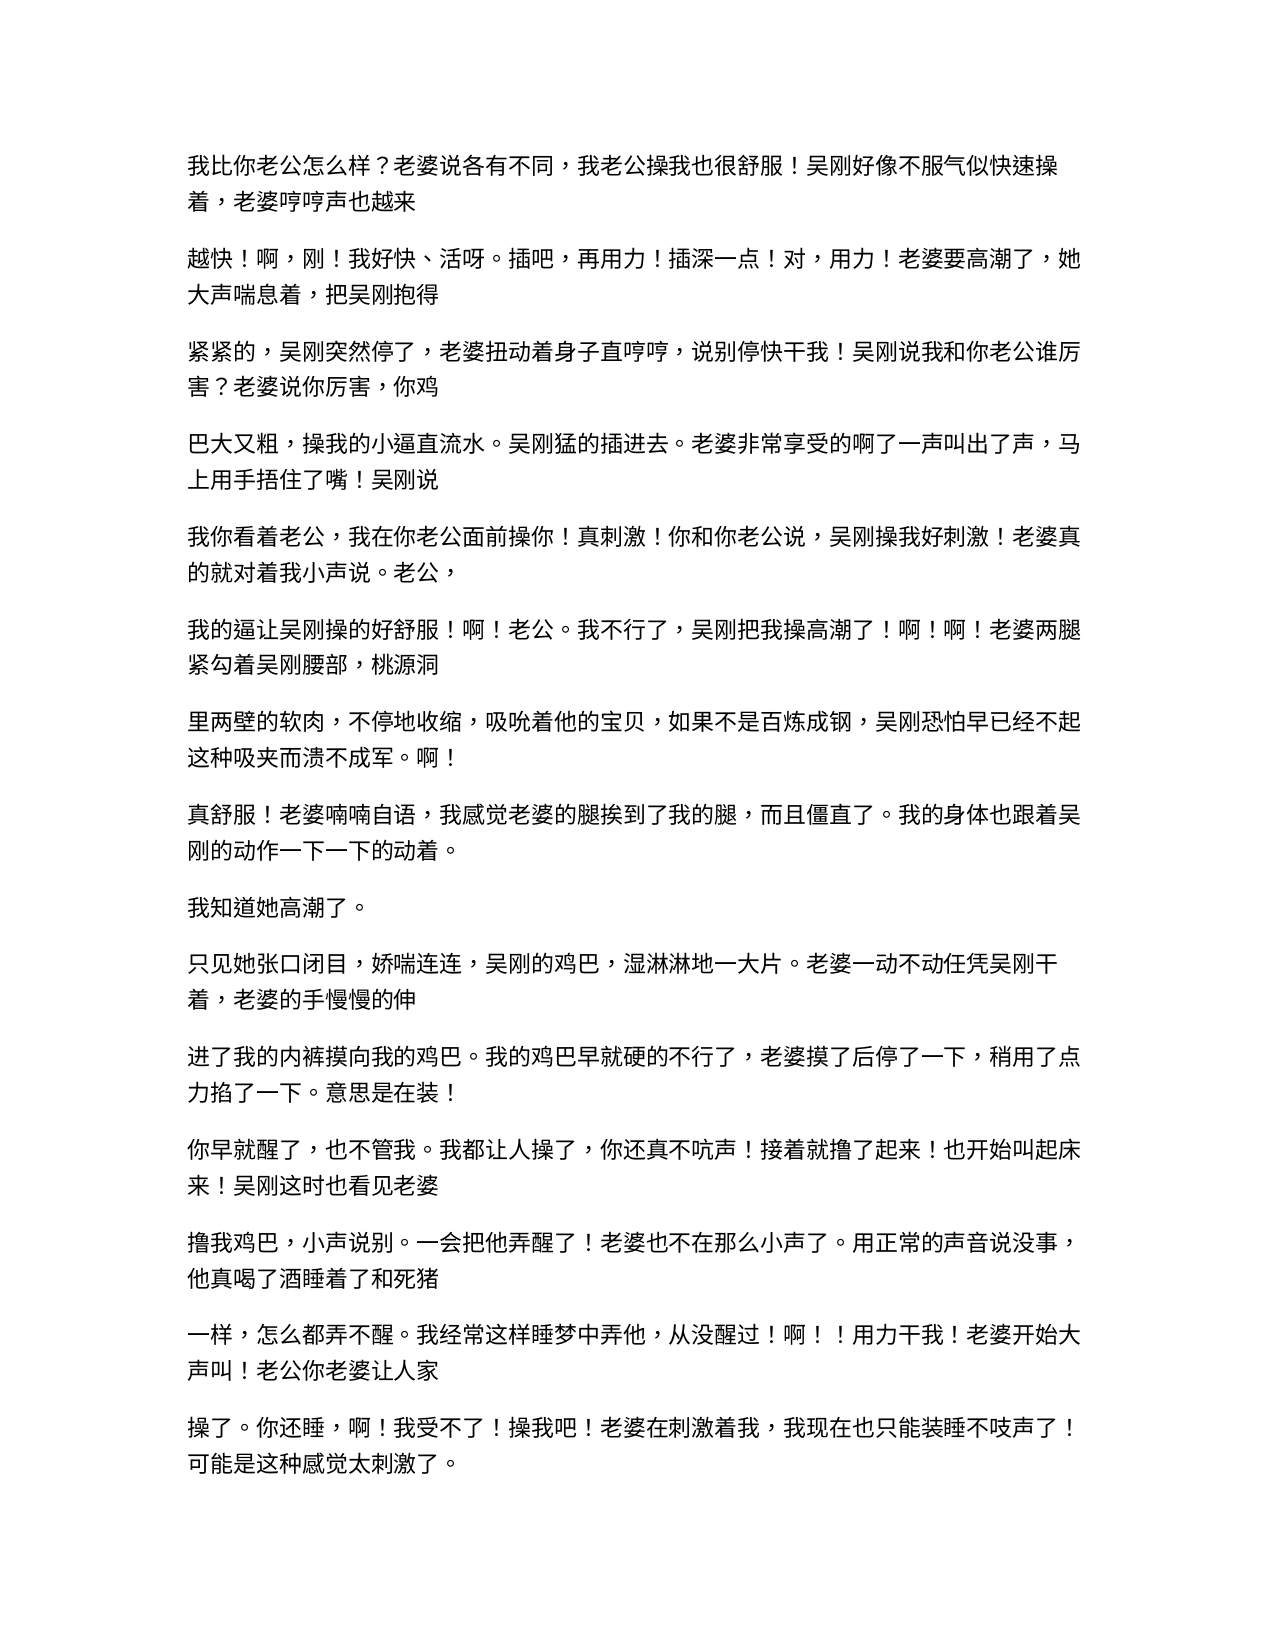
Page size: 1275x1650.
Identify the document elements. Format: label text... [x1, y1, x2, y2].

text 你早就醒了，也不管我。我都让人操了，你还真不吭声！接着就撸了起来！也开始叫起床来！吴刚这时也看见老婆 [187, 1134, 1087, 1201]
text 里两壁的软肉，不停地收缩，吸吮着他的宝贝，如果不是百炼成钢，吴刚恐怕早已经不起这种吸夹而溃不成军。啊！ [187, 706, 1087, 773]
text 操了。你还睡，啊！我受不了！操我吧！老婆在刺激着我，我现在也只能装睡不吱声了！可能是这种感觉太刺激了。 [187, 1412, 1087, 1479]
text 越快！啊，刚！我好快、活呀。插吧，再用力！插深一点！对，用力！老婆要高潮了，她大声喘息着，把吴刚抱得 [187, 243, 1087, 310]
text 我知道她高潮了。 [187, 892, 1087, 923]
text 我的逼让吴刚操的好舒服！啊！老公。我不行了，吴刚把我操高潮了！啊！啊！老婆两腿紧勾着吴刚腰部，桃源洞 [187, 613, 1087, 681]
text 进了我的内裤摸向我的鸡巴。我的鸡巴早就硬的不行了，老婆摸了后停了一下，稍用了点力掐了一下。意思是在装！ [187, 1041, 1087, 1108]
text 我比你老公怎么样？老婆说各有不同，我老公操我也很舒服！吴刚好像不服气似快速操着，老婆哼哼声也越来 [187, 150, 1087, 217]
text 只见她张口闭目，娇喘连连，吴刚的鸡巴，湿淋淋地一大片。老婆一动不动任凭吴刚干着，老婆的手慢慢的伸 [187, 948, 1087, 1016]
text 一样，怎么都弄不醒。我经常这样睡梦中弄他，从没醒过！啊！！用力干我！老婆开始大声叫！老公你老婆让人家 [187, 1319, 1087, 1386]
text 撸我鸡巴，小声说别。一会把他弄醒了！老婆也不在那么小声了。用正常的声音说没事，他真喝了酒睡着了和死猪 [187, 1227, 1087, 1294]
text 我你看着老公，我在你老公面前操你！真刺激！你和你老公说，吴刚操我好刺激！老婆真的就对着我小声说。老公， [187, 521, 1087, 588]
text 紧紧的，吴刚突然停了，老婆扭动着身子直哼哼，说别停快干我！吴刚说我和你老公谁厉害？老婆说你厉害，你鸡 [187, 335, 1087, 403]
text 真舒服！老婆喃喃自语，我感觉老婆的腿挨到了我的腿，而且僵直了。我的身体也跟着吴刚的动作一下一下的动着。 [187, 799, 1087, 866]
text 巴大又粗，操我的小逼直流水。吴刚猛的插进去。老婆非常享受的啊了一声叫出了声，马上用手捂住了嘴！吴刚说 [187, 428, 1087, 495]
